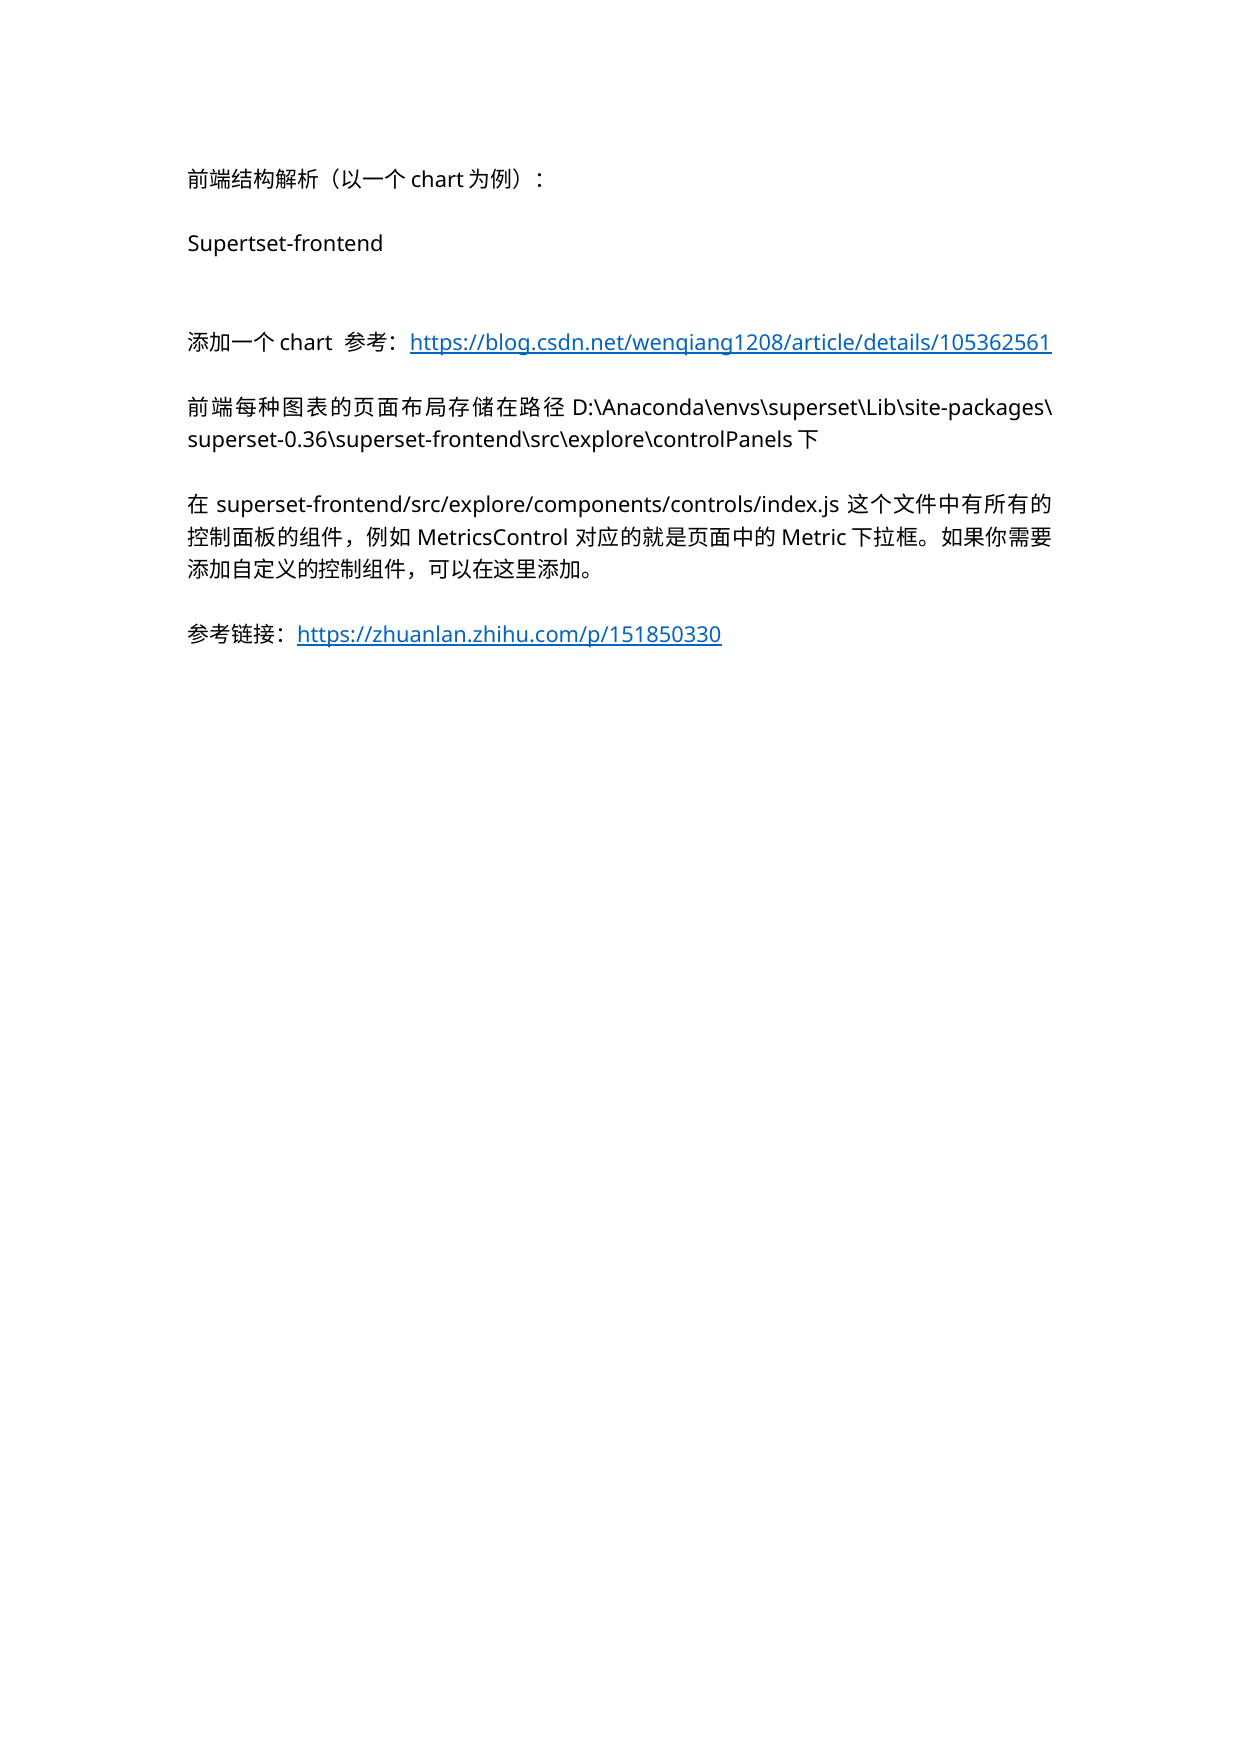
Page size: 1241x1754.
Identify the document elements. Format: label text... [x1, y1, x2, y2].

text 参考链接：https://zhuanlan.zhihu.com/p/151850330 [187, 617, 1053, 649]
text 前端结构解析（以一个chart为例）： [187, 162, 1053, 194]
text Supertset-frontend [187, 227, 1053, 259]
text 前端每种图表的页面布局存储在路径D:\Anaconda\envs\superset\Lib\site-packages\superset-0.36\superset-frontend\src\explore\controlPanels下 [187, 389, 1053, 454]
text 添加一个chart 参考：https://blog.csdn.net/wenqiang1208/article/details/105362561 [187, 324, 1053, 357]
text 在 superset-frontend/src/explore/components/controls/index.js 这个文件中有所有的控制面板的组件，例如 MetricsControl 对应的就是页面中的Metric下拉框。如果你需要添加自定义的控制组件，可以在这里添加。 [187, 487, 1053, 584]
